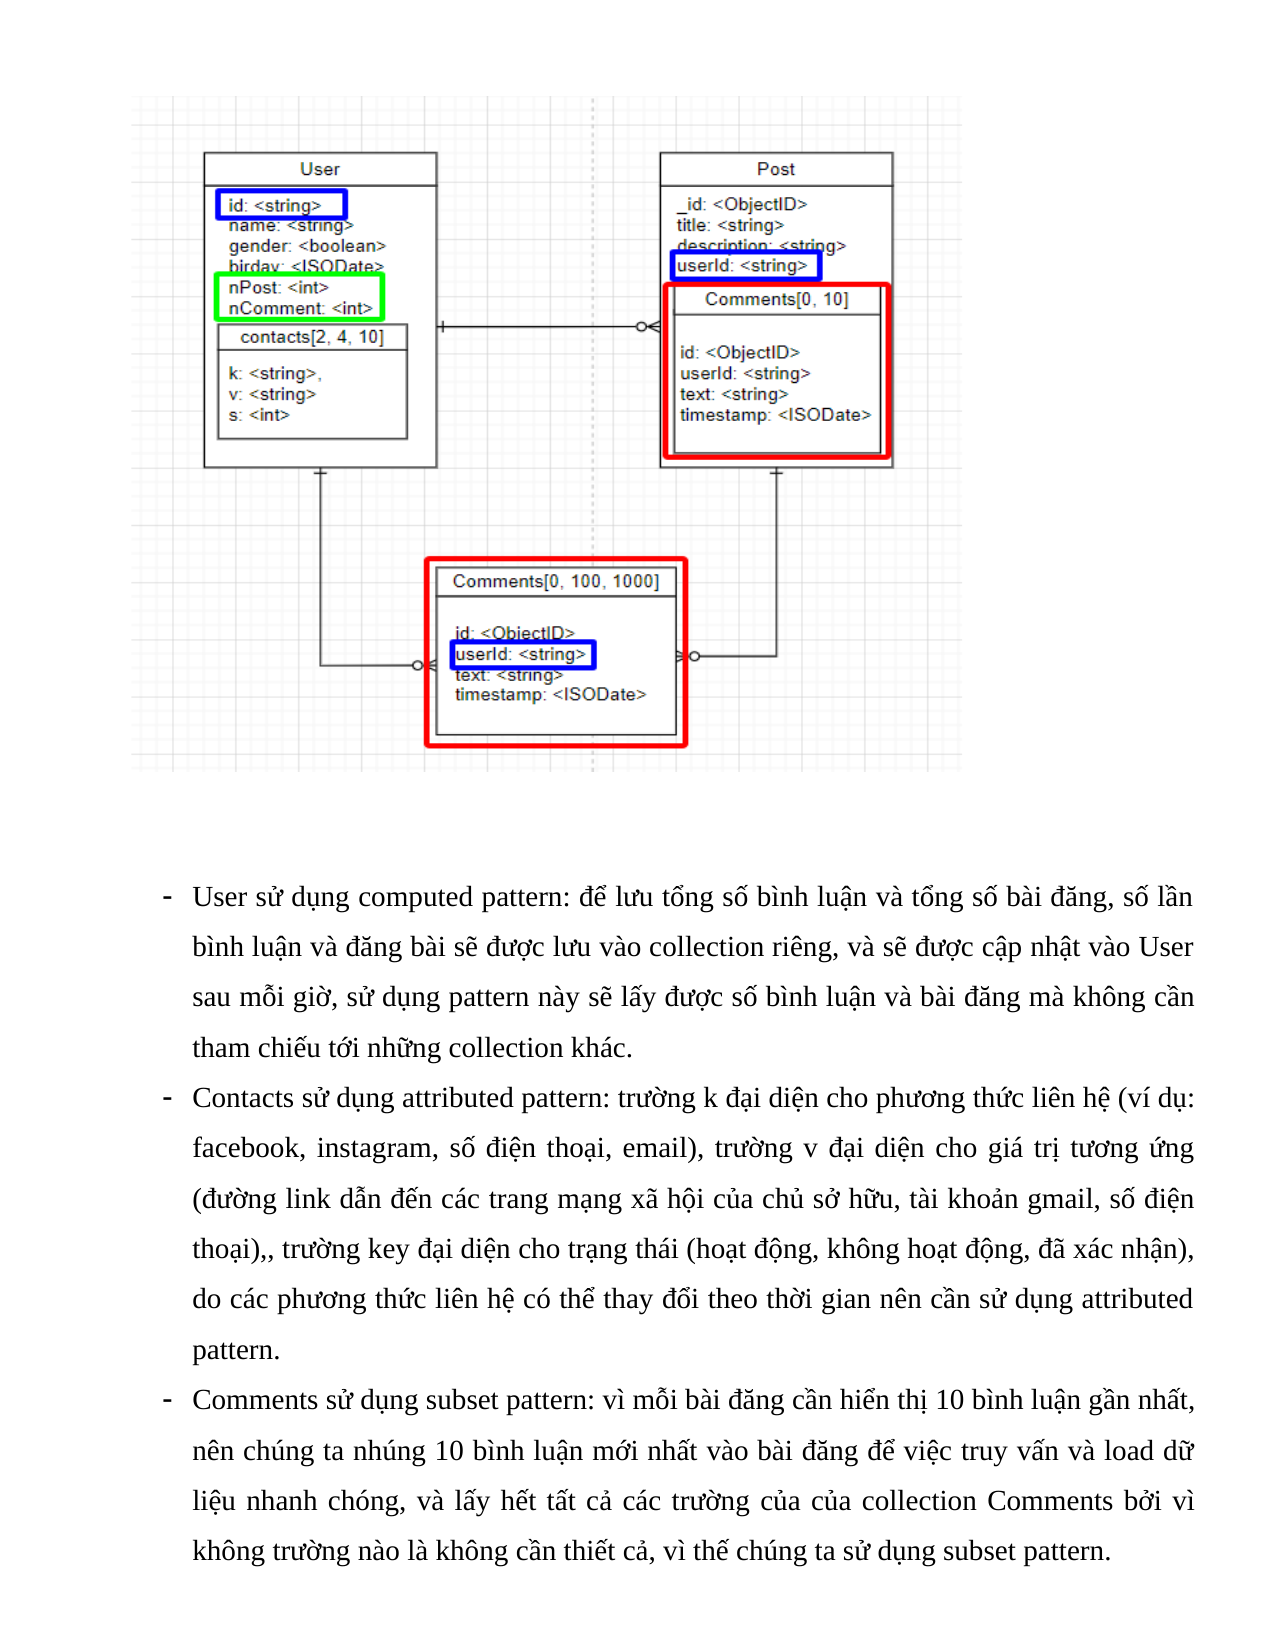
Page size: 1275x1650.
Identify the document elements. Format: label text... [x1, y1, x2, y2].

picture [131, 96, 963, 772]
list Contacts sử dụng attributed pattern: trường k đại diện cho phương thức liên hệ (ví dụ: facebook, instagram, số điện thoại, email), trường v đại diện cho giá trị tương ứng (đường link dẫn đến các trang mạng xã hội của chủ sở hữu, tài khoản gmail, số điện thoại),, trường key đại diện cho trạng thái (hoạt động, không hoạt động, đã xác nhận), do các phương thức liên hệ có thể thay đổi theo thời gian nên cần sử dụng attributed pattern. [162, 1080, 1196, 1365]
list Comments sử dụng subset pattern: vì mỗi bài đăng cần hiển thị 10 bình luận gần nhất, nên chúng ta nhúng 10 bình luận mới nhất vào bài đăng để việc truy vấn và load dữ liệu nhanh chóng, và lấy hết tất cả các trường của của collection Comments bởi vì không trường nào là không cần thiết cả, vì thế chúng ta sử dụng subset pattern. [162, 1382, 1196, 1567]
list User sử dụng computed pattern: để lưu tổng số bình luận và tổng số bài đăng, số lần bình luận và đăng bài sẽ được lưu vào collection riêng, và sẽ được cập nhật vào User sau mỗi giờ, sử dụng pattern này sẽ lấy được số bình luận và bài đăng mà không cần tham chiếu tới những collection khác. [162, 879, 1196, 1063]
